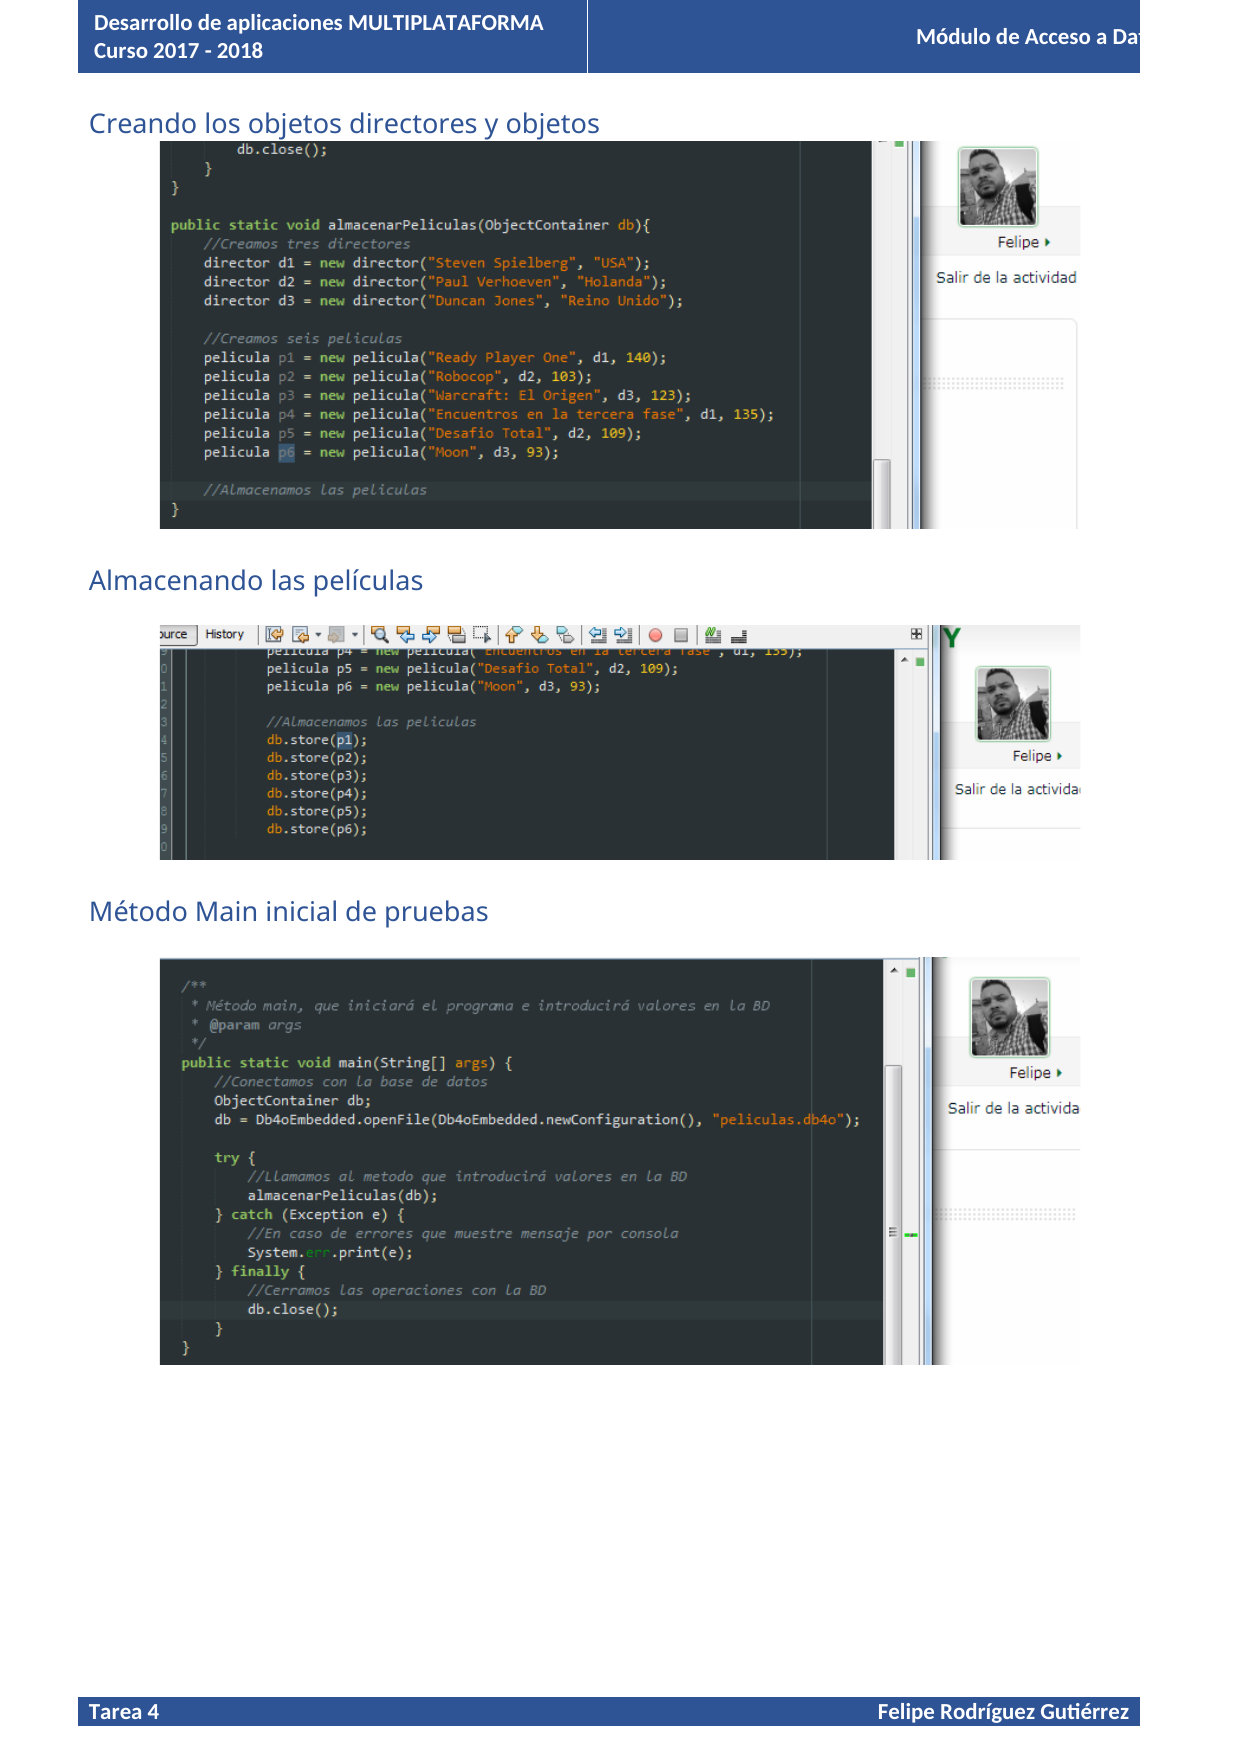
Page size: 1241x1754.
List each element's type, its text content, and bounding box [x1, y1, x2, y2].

picture [159, 625, 1081, 860]
picture [159, 141, 1081, 529]
picture [159, 957, 1081, 1365]
subtitle Almacenando las películas [89, 561, 1152, 598]
subtitle Método Main inicial de pruebas [89, 892, 1152, 929]
subtitle Creando los objetos directores y objetos [89, 105, 1152, 142]
